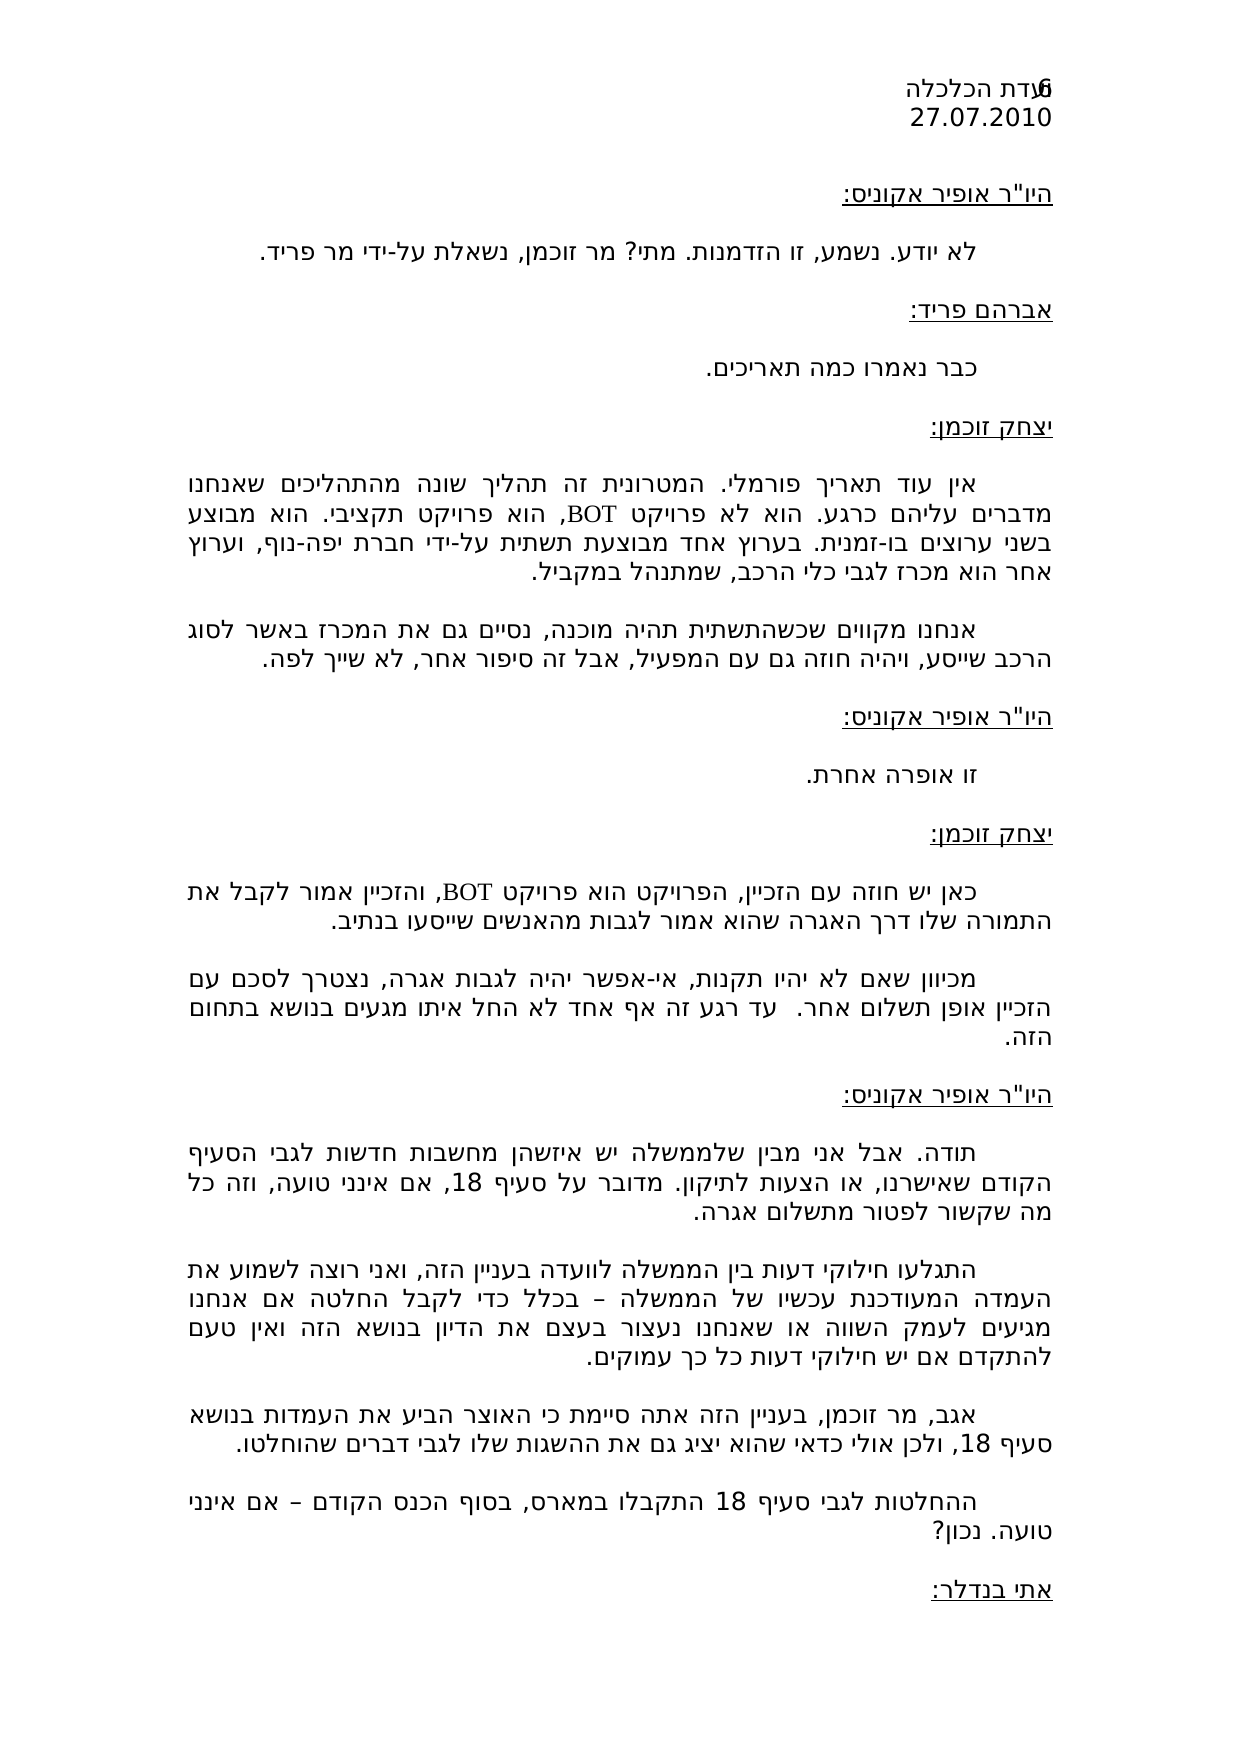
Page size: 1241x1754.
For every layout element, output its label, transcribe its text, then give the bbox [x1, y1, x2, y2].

text אין עוד תאריך פורמלי. המטרונית זה תהליך שונה מהתהליכים שאנחנו מדברים עליהם כרגע. הוא לא פרויקט BOT, הוא פרויקט תקציבי. הוא מבוצע בשני ערוצים בו-זמנית. בערוץ אחד מבוצעת תשתית על-ידי חברת יפה-נוף, וערוץ אחר הוא מכרז לגבי כלי הרכב, שמתנהל במקביל. [187, 469, 1053, 586]
text אנחנו מקווים שכשהתשתית תהיה מוכנה, נסיים גם את המכרז באשר לסוג הרכב שייסע, ויהיה חוזה גם עם המפעיל, אבל זה סיפור אחר, לא שייך לפה. [187, 615, 1053, 673]
text יצחק זוכמן: [187, 382, 1053, 441]
text היו"ר אופיר אקוניס: [187, 150, 1053, 208]
text כבר נאמרו כמה תאריכים. [187, 353, 1053, 382]
text היו"ר אופיר אקוניס: [187, 1051, 1053, 1110]
text אגב, מר זוכמן, בעניין הזה אתה סיימת כי האוצר הביע את העמדות בנושא סעיף 18, ולכן אולי כדאי שהוא יציג גם את ההשגות שלו לגבי דברים שהוחלטו. [187, 1400, 1053, 1458]
text אתי בנדלר: [187, 1546, 1053, 1604]
text מכיוון שאם לא יהיו תקנות, אי-אפשר יהיה לגבות אגרה, נצטרך לסכם עם הזכיין אופן תשלום אחר. עד רגע זה אף אחד לא החל איתו מגעים בנושא בתחום הזה. [187, 964, 1053, 1051]
text לא יודע. נשמע, זו הזדמנות. מתי? מר זוכמן, נשאלת על-ידי מר פריד. [187, 237, 1053, 266]
text התגלעו חילוקי דעות בין הממשלה לוועדה בעניין הזה, ואני רוצה לשמוע את העמדה המעודכנת עכשיו של הממשלה – בכלל כדי לקבל החלטה אם אנחנו מגיעים לעמק השווה או שאנחנו נעצור בעצם את הדיון בנושא הזה ואין טעם להתקדם אם יש חילוקי דעות כל כך עמוקים. [187, 1255, 1053, 1371]
text יצחק זוכמן: [187, 790, 1053, 848]
text כאן יש חוזה עם הזכיין, הפרויקט הוא פרויקט BOT, והזכיין אמור לקבל את התמורה שלו דרך האגרה שהוא אמור לגבות מהאנשים שייסעו בנתיב. [187, 877, 1053, 935]
text ההחלטות לגבי סעיף 18 התקבלו במארס, בסוף הכנס הקודם – אם אינני טועה. נכון? [187, 1487, 1053, 1546]
text זו אופרה אחרת. [187, 761, 1053, 790]
text אברהם פריד: [187, 266, 1053, 324]
text היו"ר אופיר אקוניס: [187, 673, 1053, 732]
text תודה. אבל אני מבין שלממשלה יש איזשהן מחשבות חדשות לגבי הסעיף הקודם שאישרנו, או הצעות לתיקון. מדובר על סעיף 18, אם אינני טועה, וזה כל מה שקשור לפטור מתשלום אגרה. [187, 1138, 1053, 1226]
